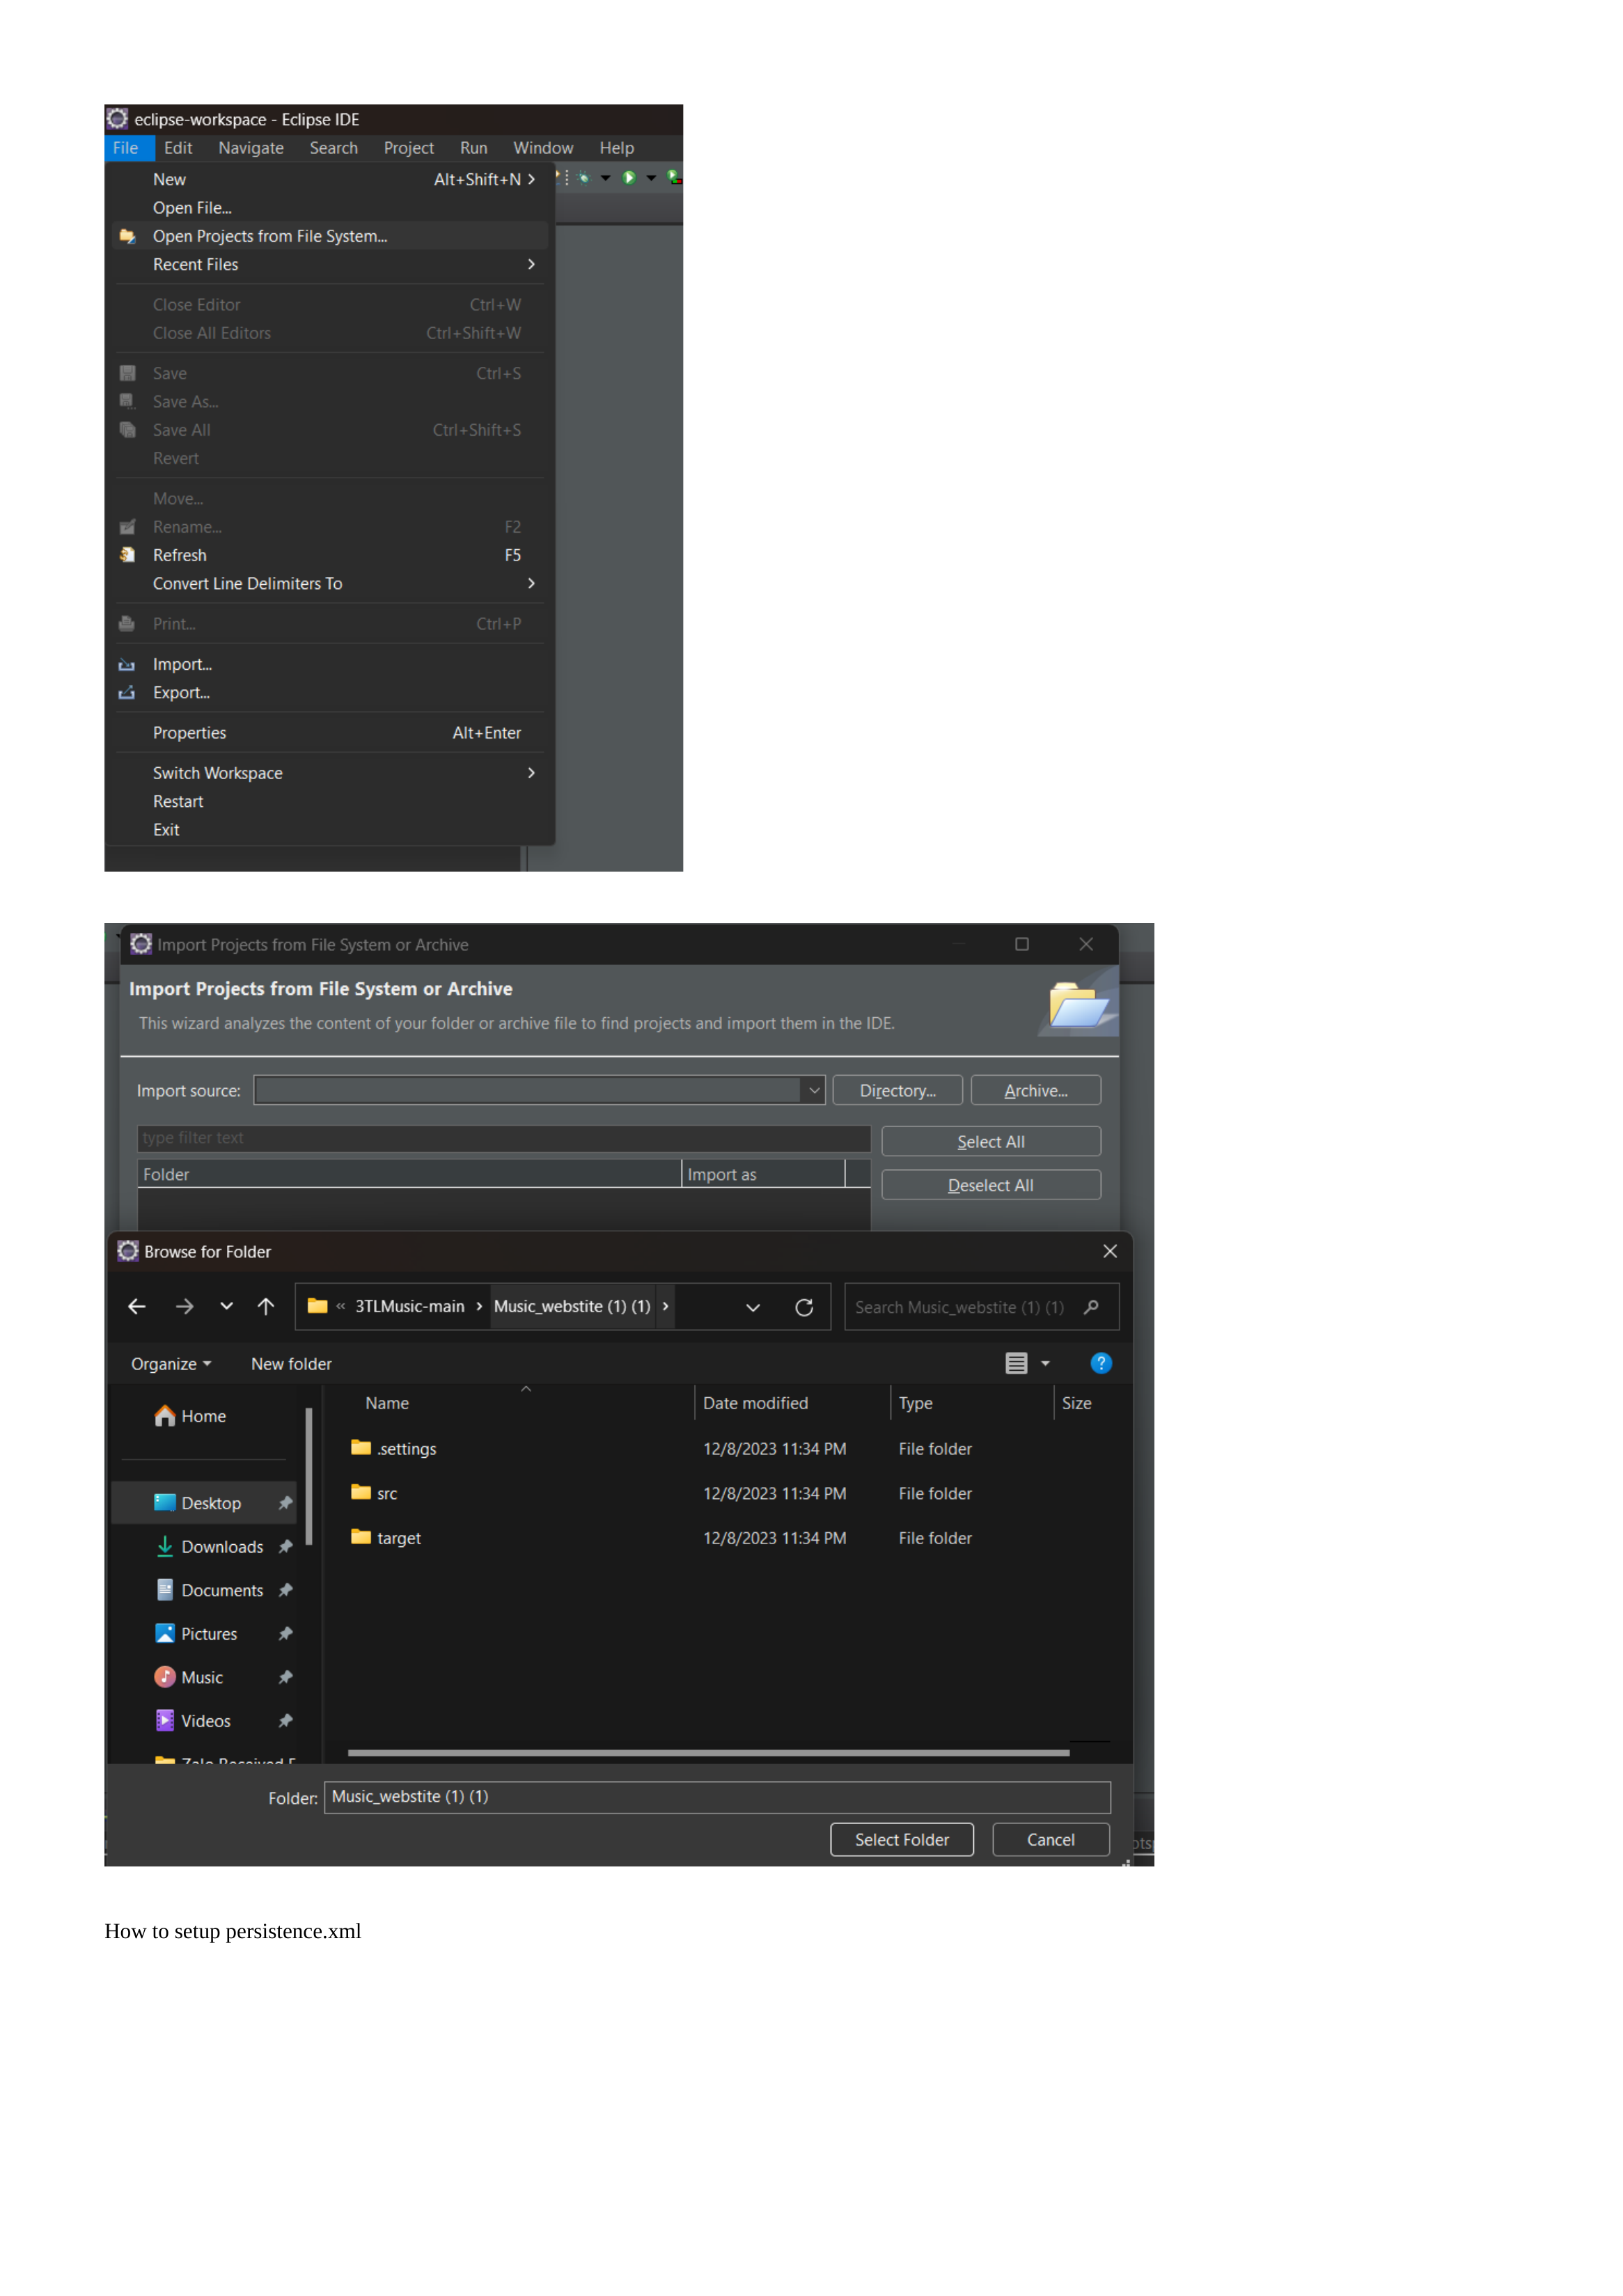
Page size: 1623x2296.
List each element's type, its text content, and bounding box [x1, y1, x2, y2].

picture [104, 104, 684, 872]
text How to setup persistence.xml [104, 1918, 1518, 1943]
picture [104, 923, 1154, 1866]
